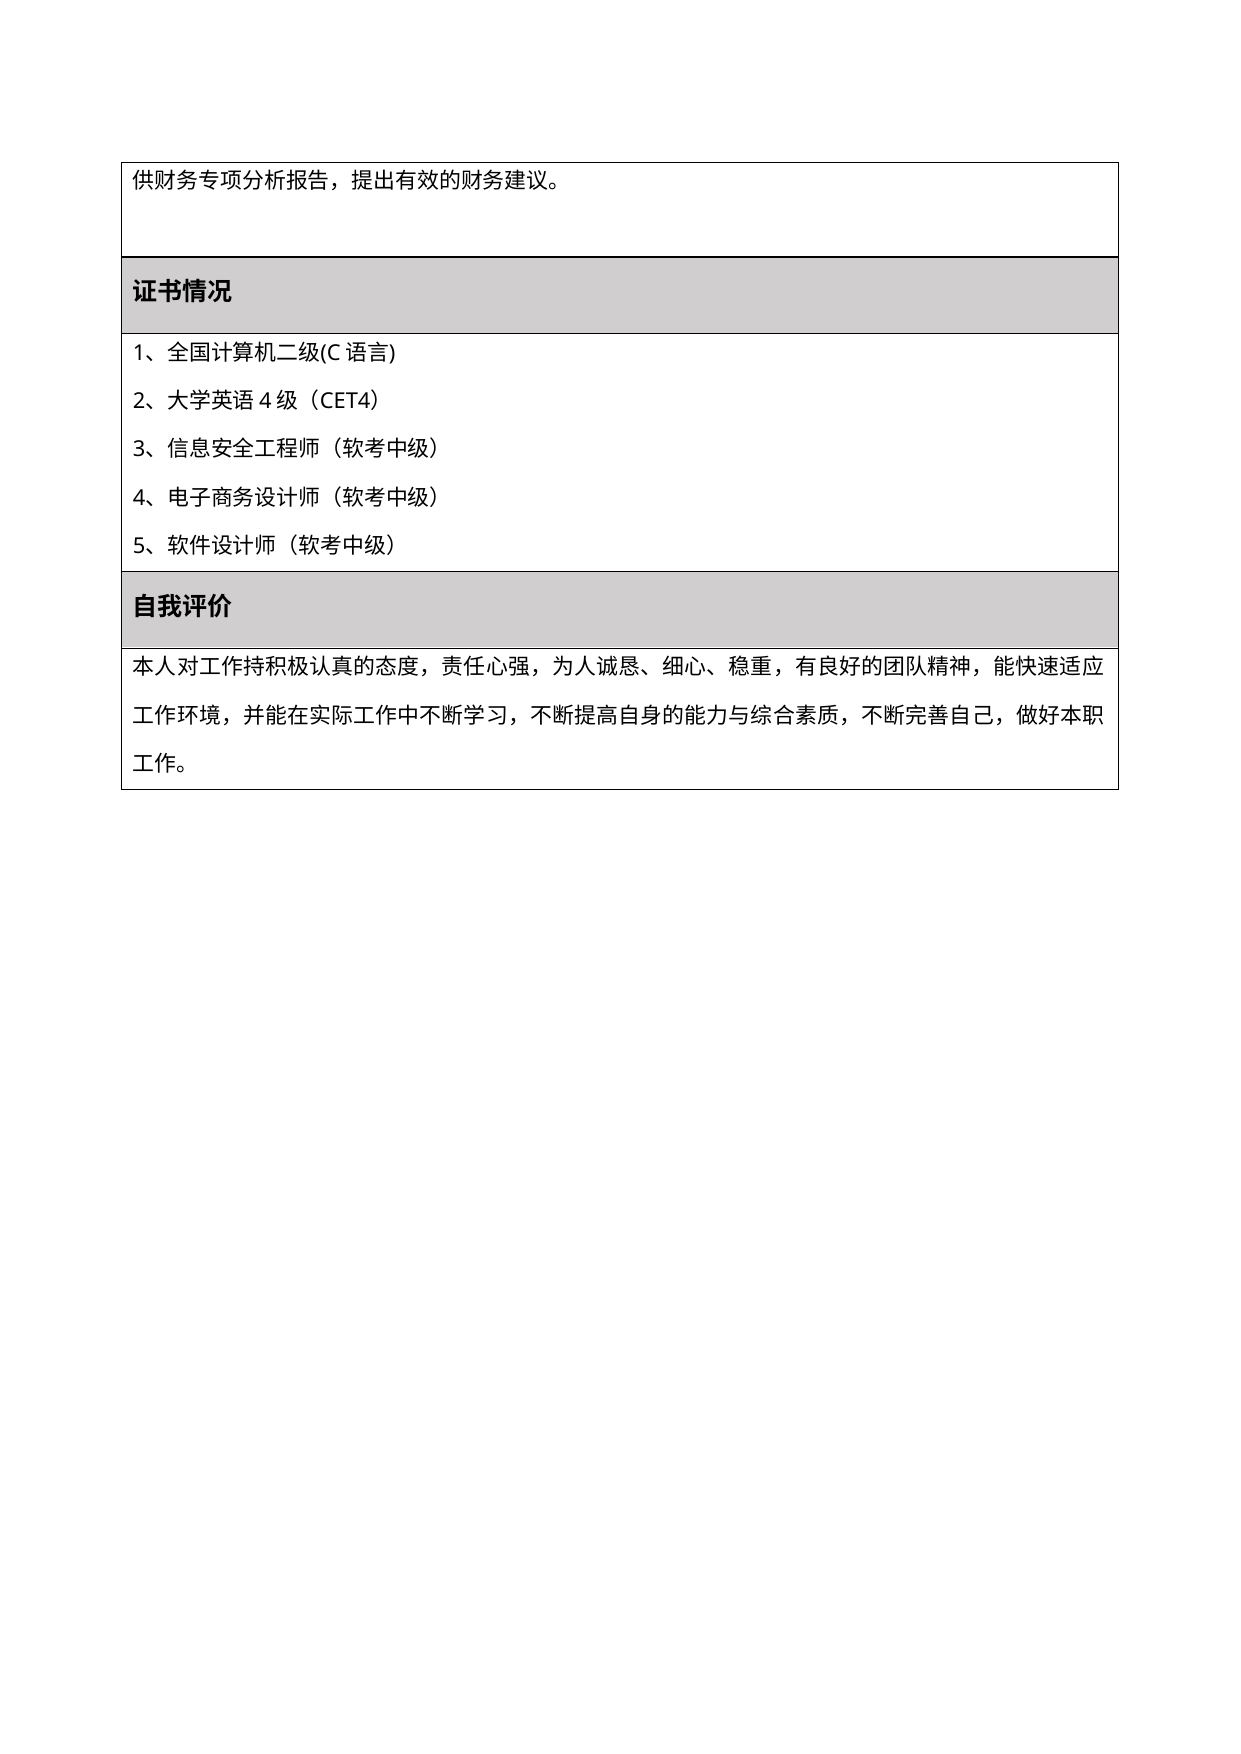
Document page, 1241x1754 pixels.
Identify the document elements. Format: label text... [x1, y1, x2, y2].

table_cell 自我评价 [122, 572, 1118, 647]
table_cell 本人对工作持积极认真的态度，责任心强，为人诚恳、细心、稳重，有良好的团队精神，能快速适应工作环境，并能在实际工作中不断学习，不断提高自身的能力与综合素质，不断完善自己，做好本职工作。 [122, 649, 1118, 789]
table_cell 1、全国计算机二级(C语言) 2、大学英语4级（CET4） 3、信息安全工程师（软考中级） 4、电子商务设计师（软考中级） 5、软件设计师（软考中级） [122, 334, 1118, 571]
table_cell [122, 163, 1118, 256]
table_cell 证书情况 [122, 258, 1118, 333]
